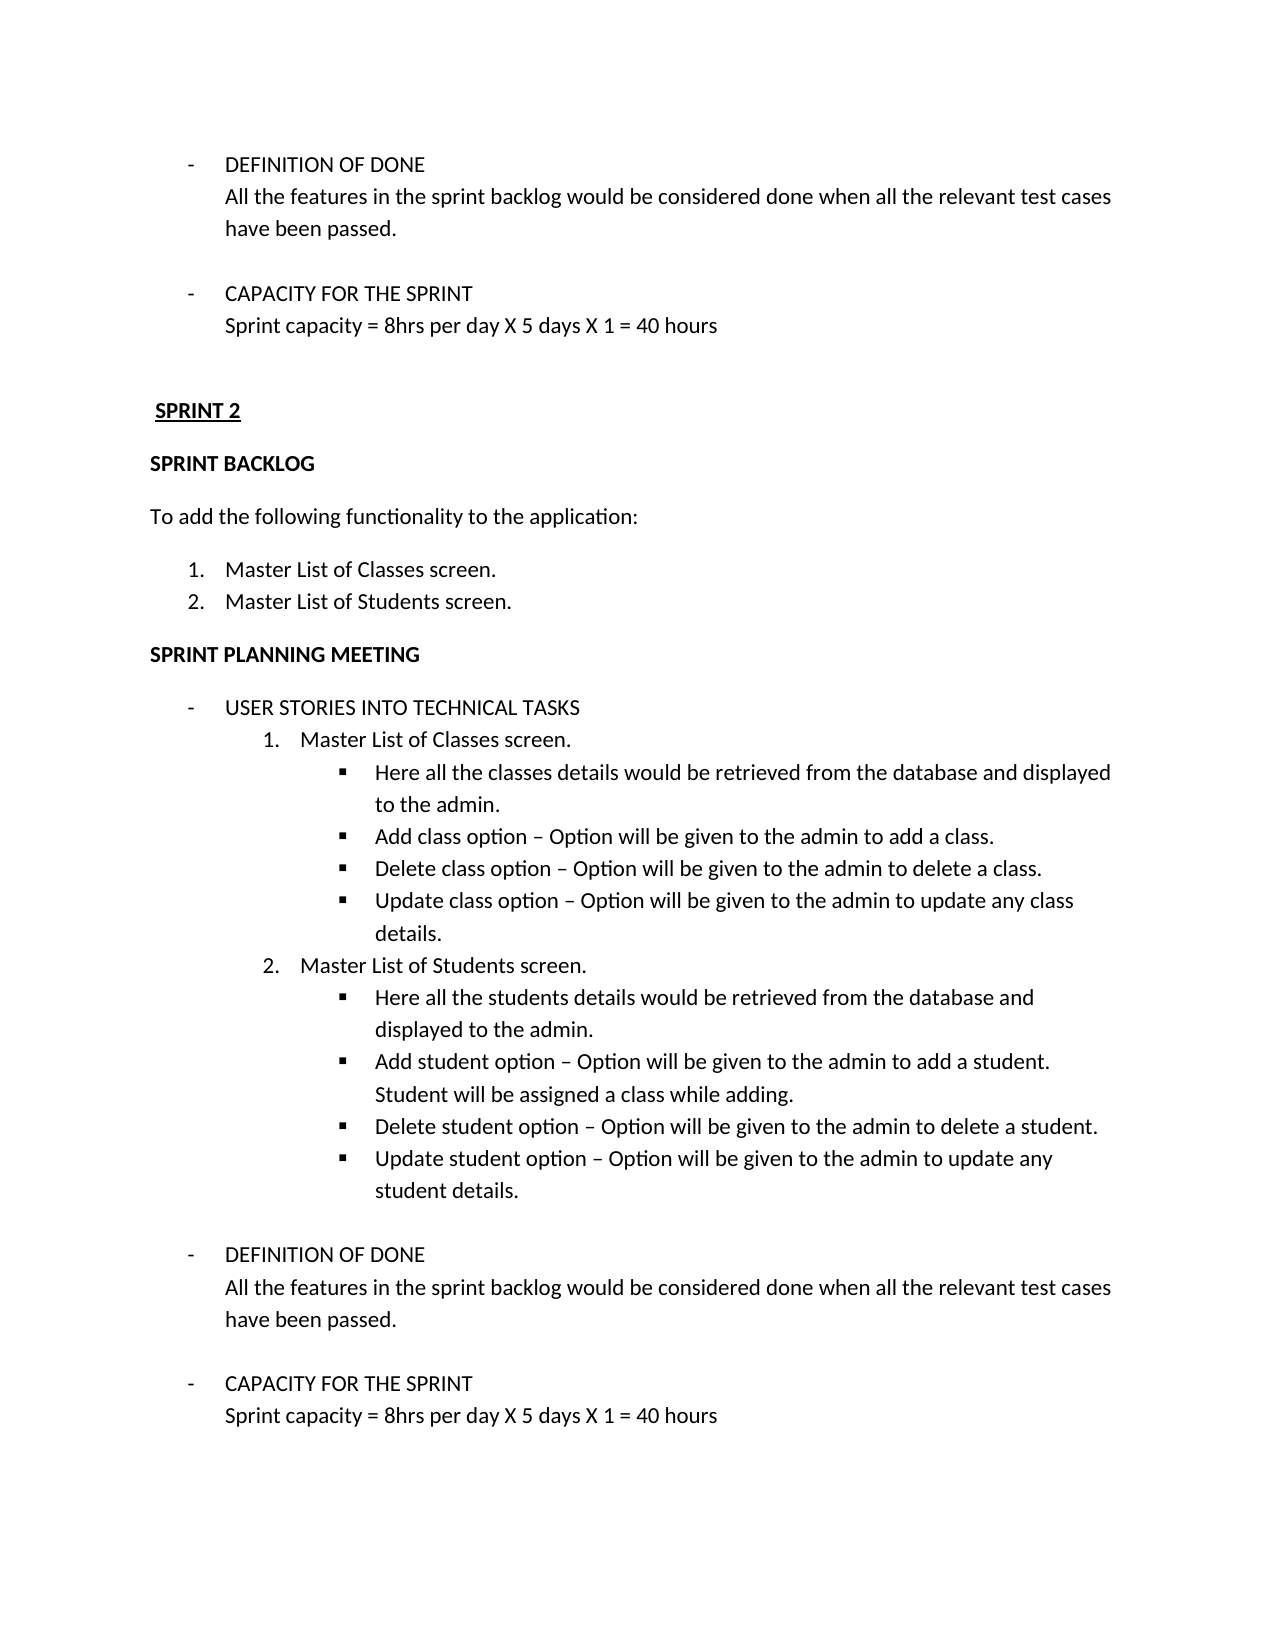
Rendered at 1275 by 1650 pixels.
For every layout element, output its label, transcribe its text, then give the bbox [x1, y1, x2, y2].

list Here all the classes details would be retrieved from the database and displayed to the admin. [337, 758, 1125, 818]
list Add class option – Option will be given to the admin to add a class. [337, 822, 1125, 850]
list All the features in the sprint backlog would be considered done when all the relevant test cases have been passed. [225, 1273, 1125, 1333]
list Master List of Classes screen. [187, 555, 1125, 583]
list Delete class option – Option will be given to the admin to delete a class. [337, 854, 1125, 882]
list Update class option – Option will be given to the admin to update any class details. [337, 887, 1125, 947]
text SPRINT BACKLOG [150, 449, 1125, 477]
list Master List of Classes screen. [262, 726, 1125, 754]
list Here all the students details would be retrieved from the database and displayed to the admin. [337, 983, 1125, 1043]
list CAPACITY FOR THE SPRINT [187, 1369, 1125, 1397]
list Delete student option – Option will be given to the admin to delete a student. [337, 1112, 1125, 1140]
list Update student option – Option will be given to the admin to update any student details. [337, 1144, 1125, 1204]
list CAPACITY FOR THE SPRINT [187, 279, 1125, 307]
list Master List of Students screen. [187, 587, 1125, 615]
text SPRINT PLANNING MEETING [150, 640, 1125, 668]
list DEFINITION OF DONE [187, 150, 1125, 178]
list Add student option – Option will be given to the admin to add a student. Student will be assigned a class while adding. [337, 1047, 1125, 1108]
list USER STORIES INTO TECHNICAL TASKS [187, 693, 1125, 721]
text SPRINT 2 [150, 396, 1125, 424]
list Sprint capacity = 8hrs per day X 5 days X 1 = 40 hours [225, 1402, 1125, 1429]
list DEFINITION OF DONE [187, 1241, 1125, 1269]
list Master List of Students screen. [262, 951, 1125, 979]
list Sprint capacity = 8hrs per day X 5 days X 1 = 40 hours [225, 311, 1125, 339]
list All the features in the sprint backlog would be considered done when all the relevant test cases have been passed. [225, 182, 1125, 242]
text To add the following functionality to the application: [150, 502, 1125, 530]
